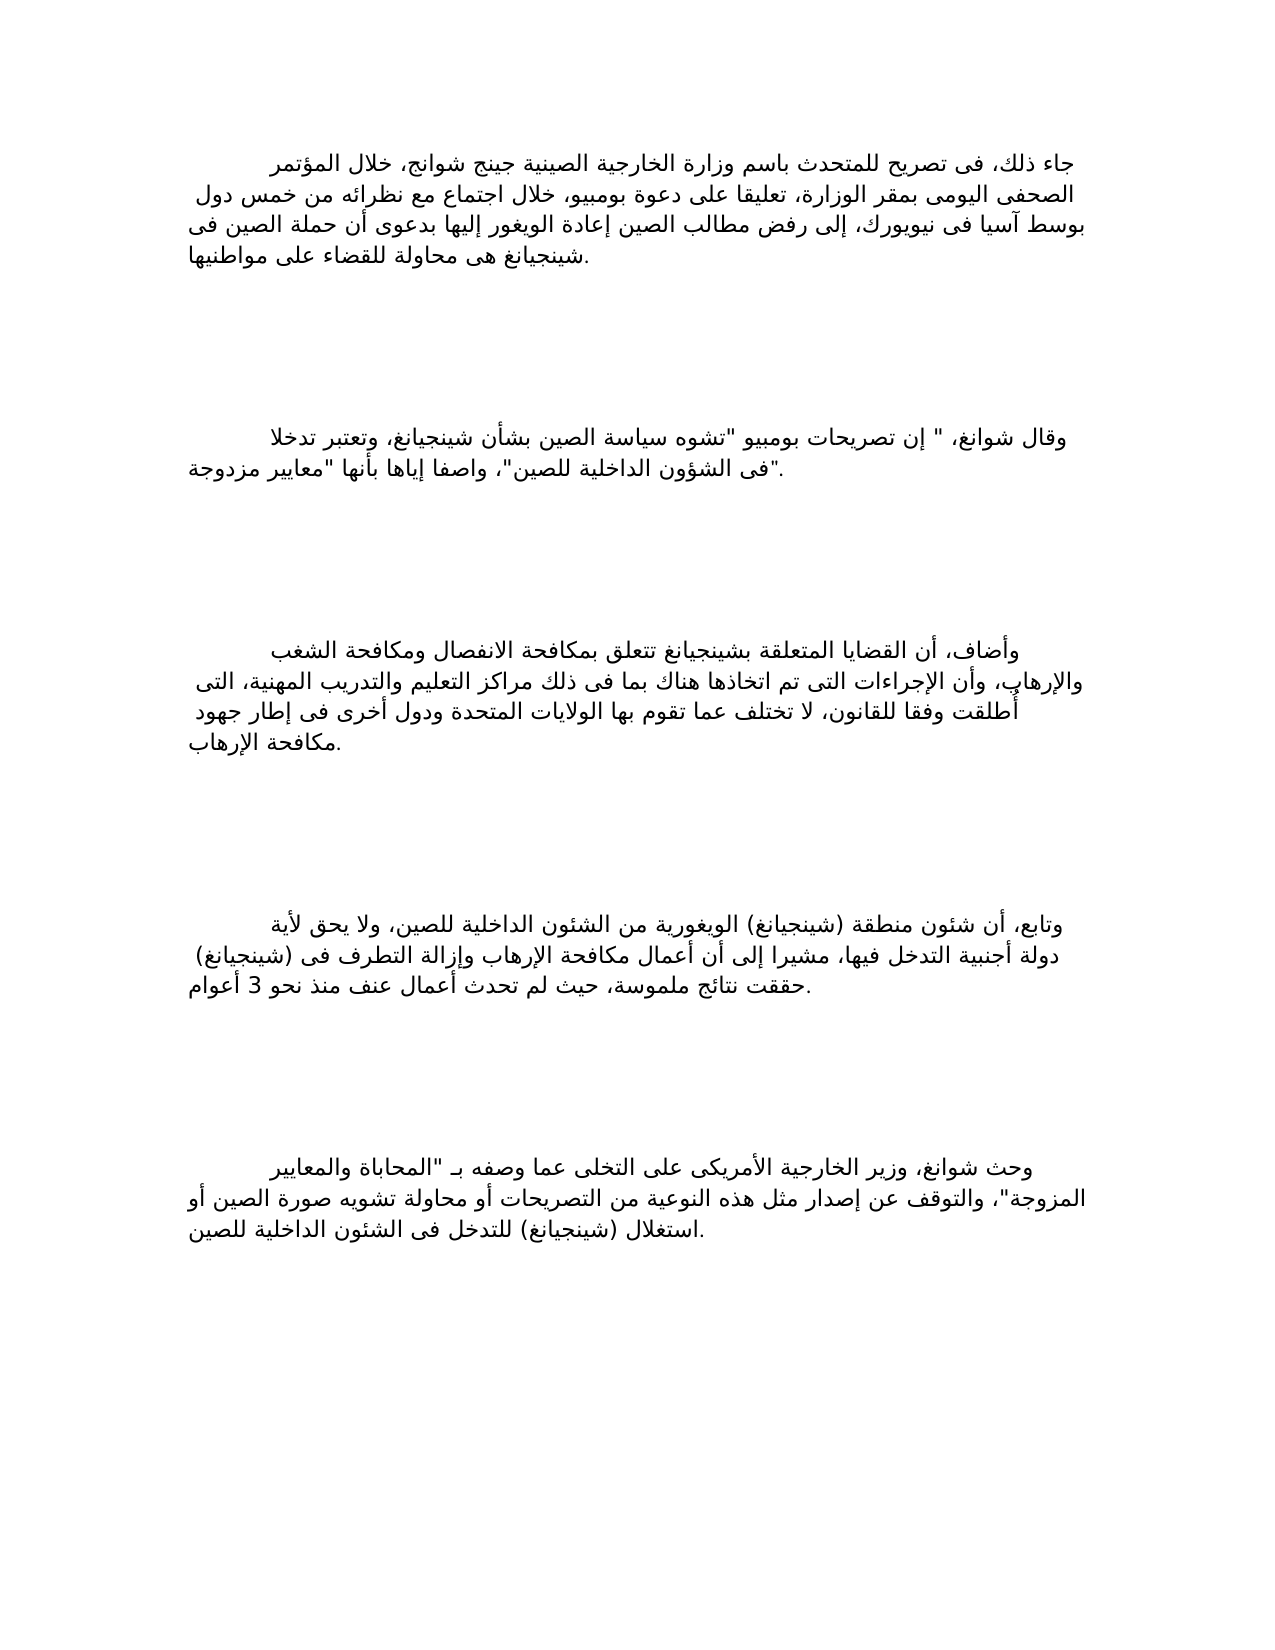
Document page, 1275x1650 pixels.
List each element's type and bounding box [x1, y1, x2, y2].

text [187, 150, 1087, 1333]
